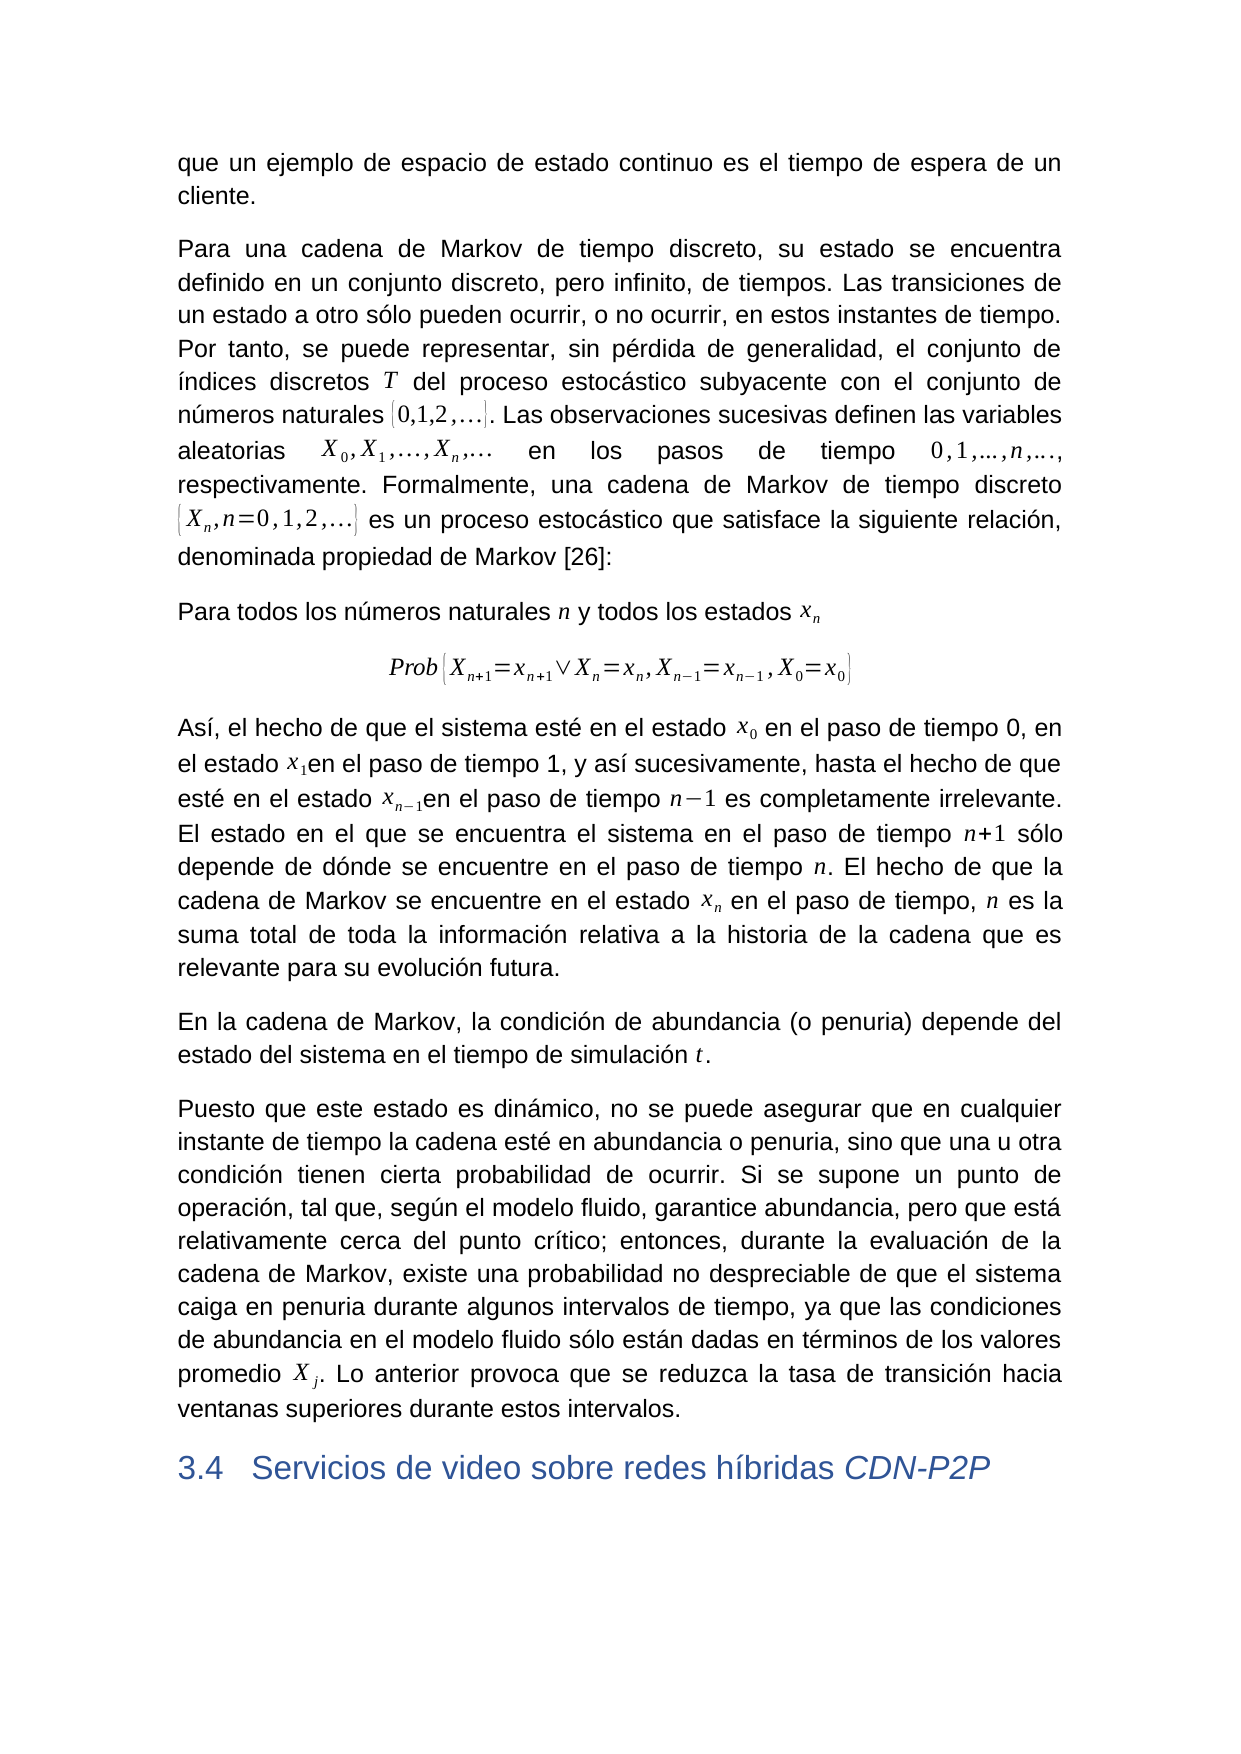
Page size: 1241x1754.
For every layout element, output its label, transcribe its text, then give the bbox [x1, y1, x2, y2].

text En la cadena de Markov, la condición de abundancia (o penuria) depende del estado del sistema en el tiempo de simulación . [177, 1007, 1063, 1069]
text Puesto que este estado es dinámico, no se puede asegurar que en cualquier instante de tiempo la cadena esté en abundancia o penuria, sino que una u otra condición tienen cierta probabilidad de ocurrir. Si se supone un punto de operación, tal que, según el modelo fluido, garantice abundancia, pero que está relativamente cerca del punto crítico; entonces, durante la evaluación de la cadena de Markov, existe una probabilidad no despreciable de que el sistema caiga en penuria durante algunos intervalos de tiempo, ya que las condiciones de abundancia en el modelo fluido sólo están dadas en términos de los valores promedio . Lo anterior provoca que se reduzca la tasa de transición hacia ventanas superiores durante estos intervalos. [177, 1094, 1063, 1423]
subtitle 3.4 Servicios de video sobre redes híbridas CDN-P2P [177, 1448, 1063, 1486]
text Así, el hecho de que el sistema esté en el estado en el paso de tiempo 0, en el estado en el paso de tiempo 1, y así sucesivamente, hasta el hecho de que esté en el estado en el paso de tiempo es completamente irrelevante. El estado en el que se encuentra el sistema en el paso de tiempo sólo depende de dónde se encuentre en el paso de tiempo . El hecho de que la cadena de Markov se encuentre en el estado en el paso de tiempo, es la suma total de toda la información relativa a la historia de la cadena que es relevante para su evolución futura. [177, 712, 1063, 982]
text Para todos los números naturales y todos los estados [177, 596, 1063, 627]
